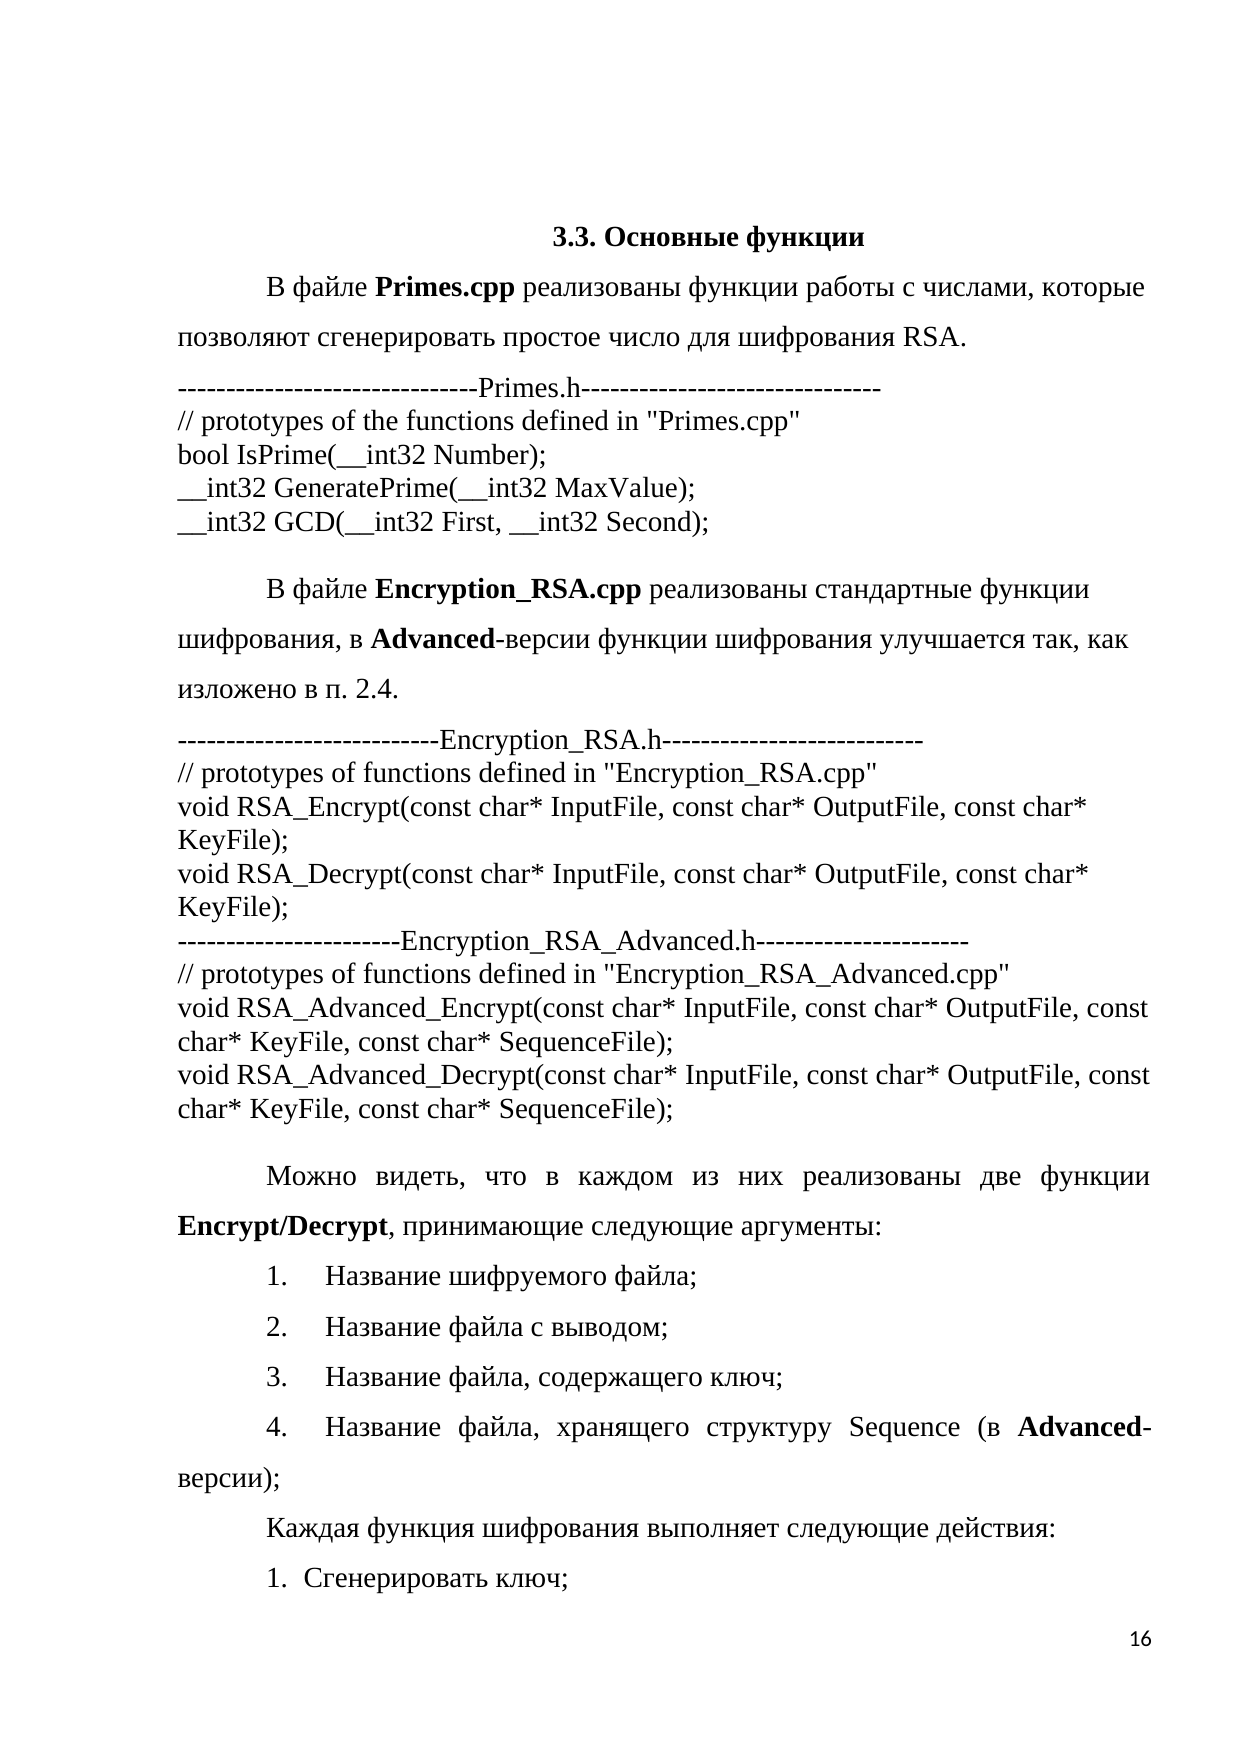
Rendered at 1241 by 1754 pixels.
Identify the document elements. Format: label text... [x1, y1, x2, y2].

list 3.3. Основные функции [177, 219, 1152, 252]
text bool IsPrime(__int32 Number); [177, 437, 1152, 470]
text void RSA_Encrypt(const char* InputFile, const char* OutputFile, const char* KeyFile); [177, 789, 1152, 856]
text __int32 GeneratePrime(__int32 MaxValue); [177, 470, 1152, 504]
text В файле Primes.cpp реализованы функции работы с числами, которые позволяют сгенерировать простое число для шифрования RSA. [177, 269, 1152, 353]
text void RSA_Advanced_Encrypt(const char* InputFile, const char* OutputFile, const char* KeyFile, const char* SequenceFile); [177, 990, 1152, 1057]
text void RSA_Decrypt(const char* InputFile, const char* OutputFile, const char* KeyFile); [177, 856, 1152, 923]
text // prototypes of the functions defined in "Primes.cpp" [177, 403, 1152, 437]
text // prototypes of functions defined in "Encryption_RSA.cpp" [177, 755, 1152, 789]
text void RSA_Advanced_Decrypt(const char* InputFile, const char* OutputFile, const char* KeyFile, const char* SequenceFile); [177, 1057, 1152, 1124]
text __int32 GCD(__int32 First, __int32 Second); [177, 504, 1152, 537]
text Можно видеть, что в каждом из них реализованы две функции Encrypt/Decrypt, принимающие следующие аргументы: [177, 1158, 1152, 1242]
text ---------------------------Encryption_RSA.h--------------------------- [177, 722, 1152, 755]
list Название файла с выводом; [177, 1309, 1152, 1342]
text -----------------------Encryption_RSA_Advanced.h---------------------- [177, 923, 1152, 957]
list Название шифруемого файла; [177, 1258, 1152, 1292]
text -------------------------------Primes.h------------------------------- [177, 370, 1152, 403]
text Каждая функция шифрования выполняет следующие действия: [177, 1510, 1152, 1544]
text В файле Encryption_RSA.cpp реализованы стандартные функции шифрования, в Advanced-версии функции шифрования улучшается так, как изложено в п. 2.4. [177, 571, 1152, 705]
list Название файла, хранящего структуру Sequence (в Advanced-версии); [177, 1409, 1152, 1493]
list Сгенерировать ключ; [266, 1560, 1152, 1594]
text // prototypes of functions defined in "Encryption_RSA_Advanced.cpp" [177, 957, 1152, 990]
list Название файла, содержащего ключ; [177, 1359, 1152, 1393]
